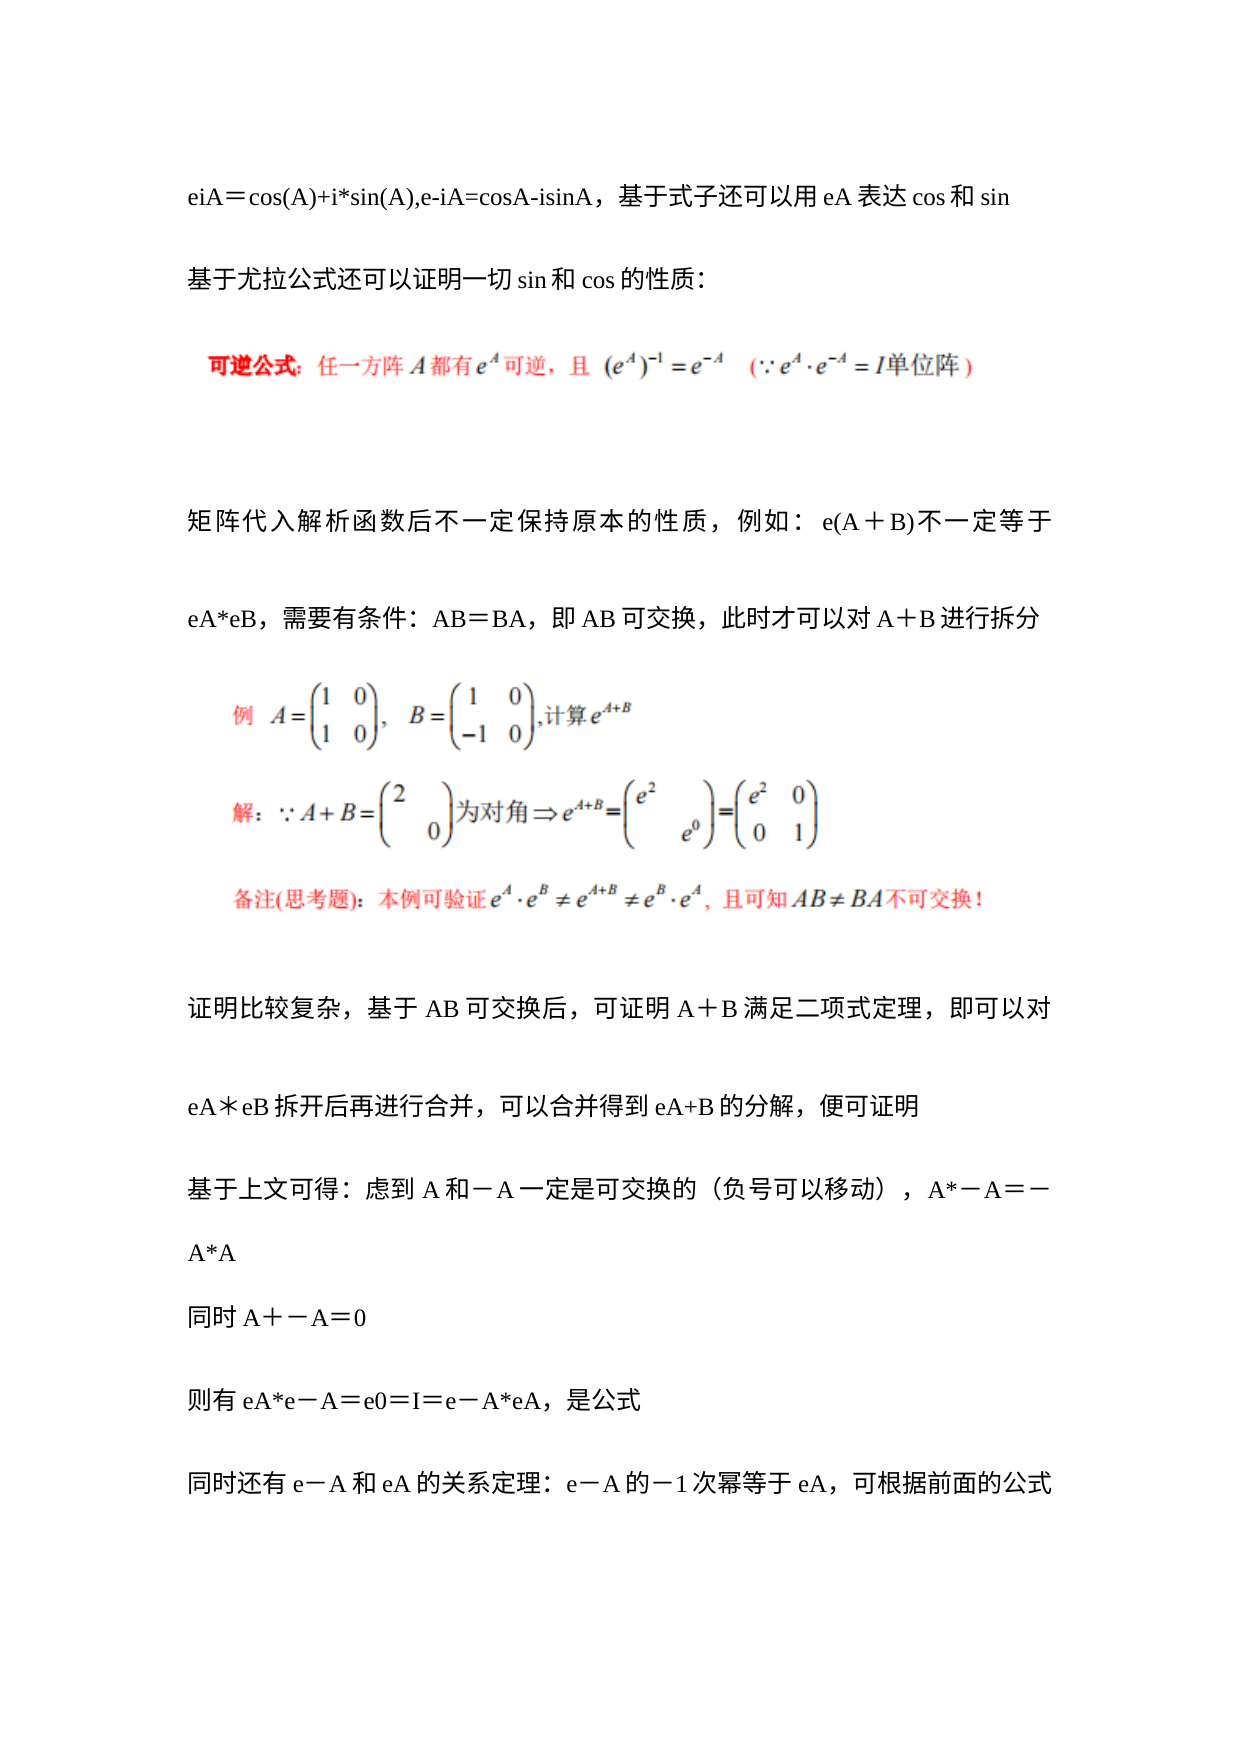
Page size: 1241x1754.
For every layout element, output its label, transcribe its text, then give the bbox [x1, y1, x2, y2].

text 则有eA*e－A＝e0＝I＝e－A*eA，是公式 [187, 1366, 1053, 1431]
text 基于上文可得：虑到A和－A一定是可交换的（负号可以移动），A*－A＝－A*A [187, 1155, 1053, 1269]
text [187, 1449, 1053, 1514]
picture [187, 328, 1050, 404]
text 证明比较复杂，基于AB可交换后，可证明A＋B满足二项式定理，即可以对eA＊eB拆开后再进行合并，可以合并得到eA+B的分解，便可证明 [187, 974, 1053, 1137]
text eiA＝cos(A)+i*sin(A),e-iA=cosA-isinA，基于式子还可以用eA表达cos和sin [187, 162, 1053, 227]
picture [187, 667, 1029, 940]
text 矩阵代入解析函数后不一定保持原本的性质，例如：e(A＋B)不一定等于eA*eB，需要有条件：AB＝BA，即AB可交换，此时才可以对A＋B进行拆分 [187, 487, 1053, 649]
text 同时A＋－A＝0 [187, 1283, 1053, 1348]
text 基于尤拉公式还可以证明一切sin和cos的性质： [187, 245, 1053, 310]
